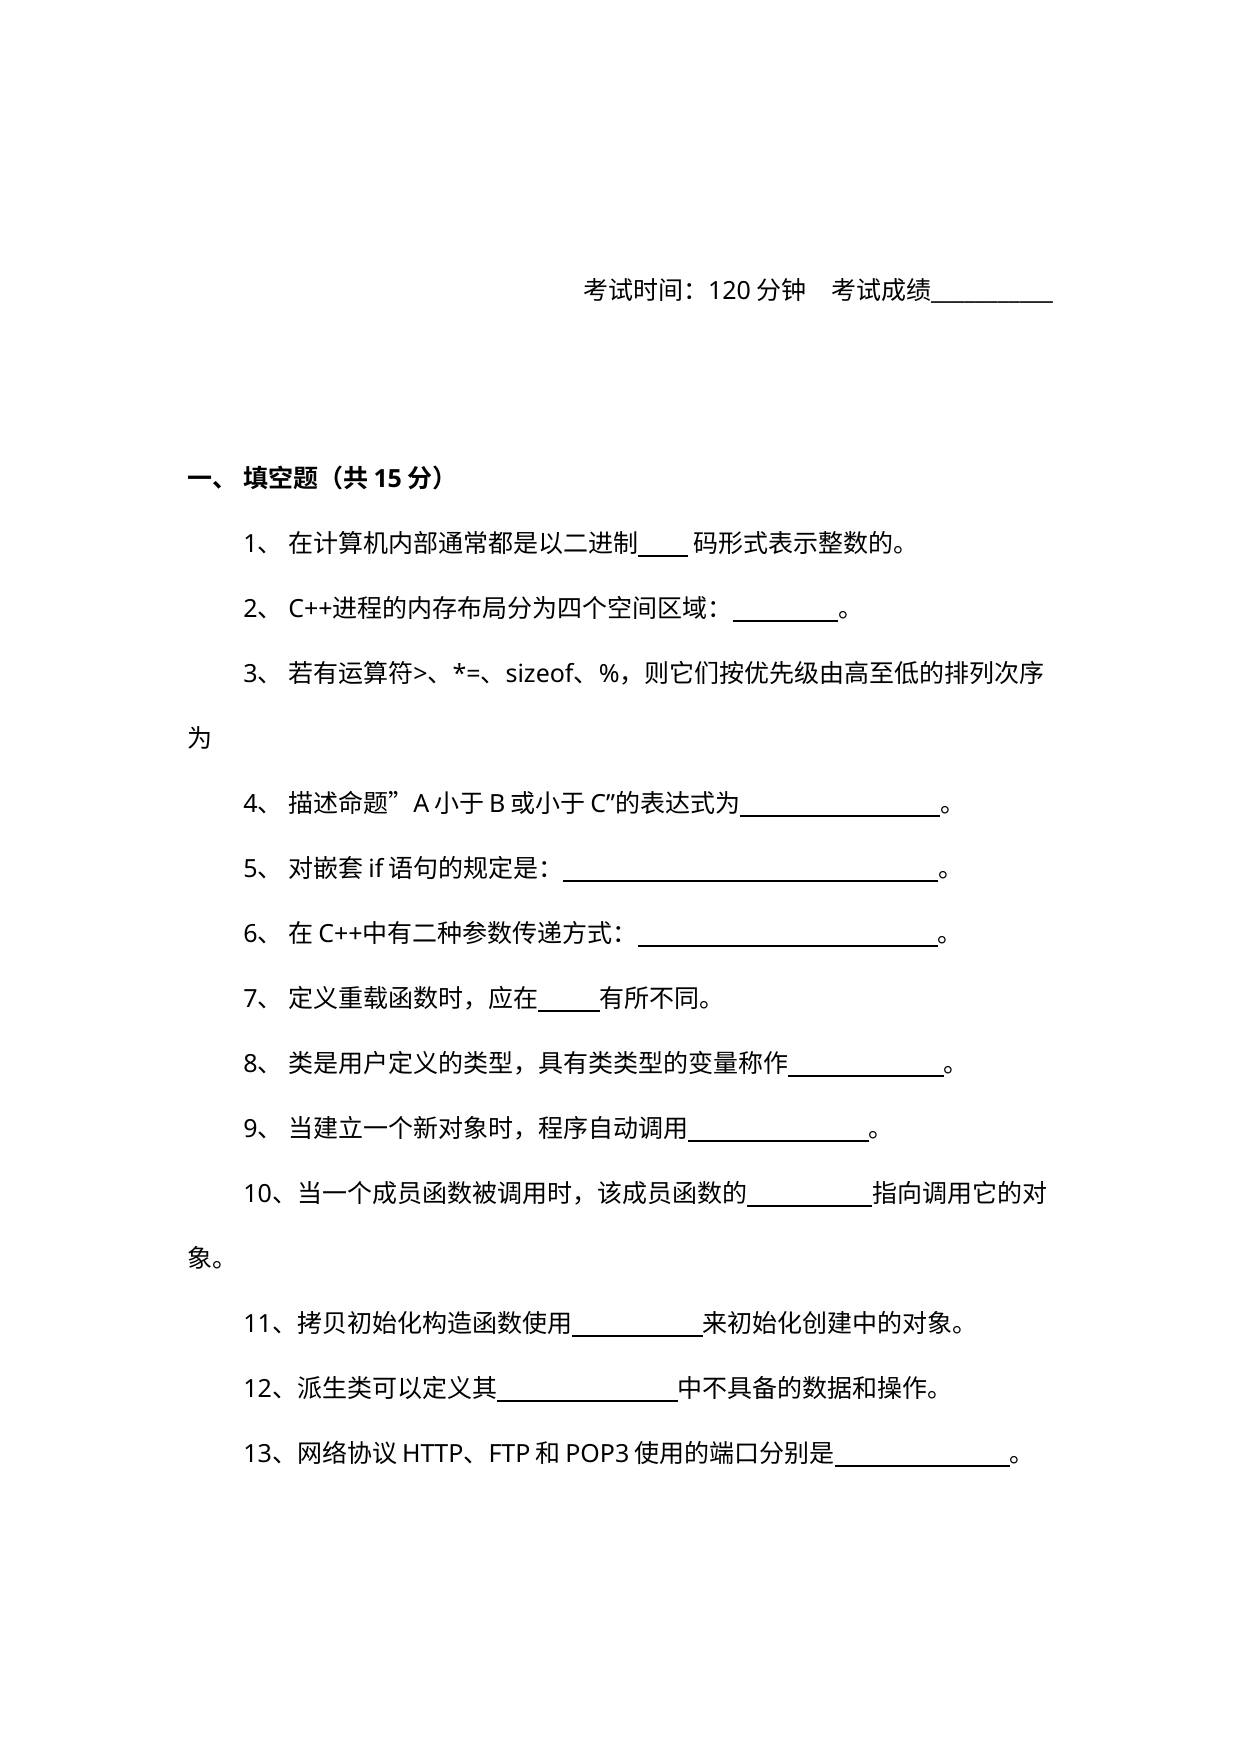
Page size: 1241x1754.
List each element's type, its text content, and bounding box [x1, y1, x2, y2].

text 一、 填空题（共15分） 1、 在计算机内部通常都是以二进制 码形式表示整数的。 2、 C++进程的内存布局分为四个空间区域： 。 3、 若有运算符>、*=、sizeof、%，则它们按优先级由高至低的排列次序为 4、 描述命题”A小于B或小于C”的表达式为 。 5、 对嵌套if语句的规定是： 。 6、 在C++中有二种参数传递方式： 。 7、 定义重载函数时，应在 有所不同。 8、 类是用户定义的类型，具有类类型的变量称作 。 9、 当建立一个新对象时，程序自动调用 。 10、当一个成员函数被调用时，该成员函数的 指向调用它的对象。 11、拷贝初始化构造函数使用 来初始化创建中的对象。 12、派生类可以定义其 中不具备的数据和操作。 13、网络协议HTTP、FTP和POP3使用的端口分别是 。 [187, 444, 1053, 1484]
text 考试时间：120分钟 考试成绩___________ [187, 256, 1053, 321]
